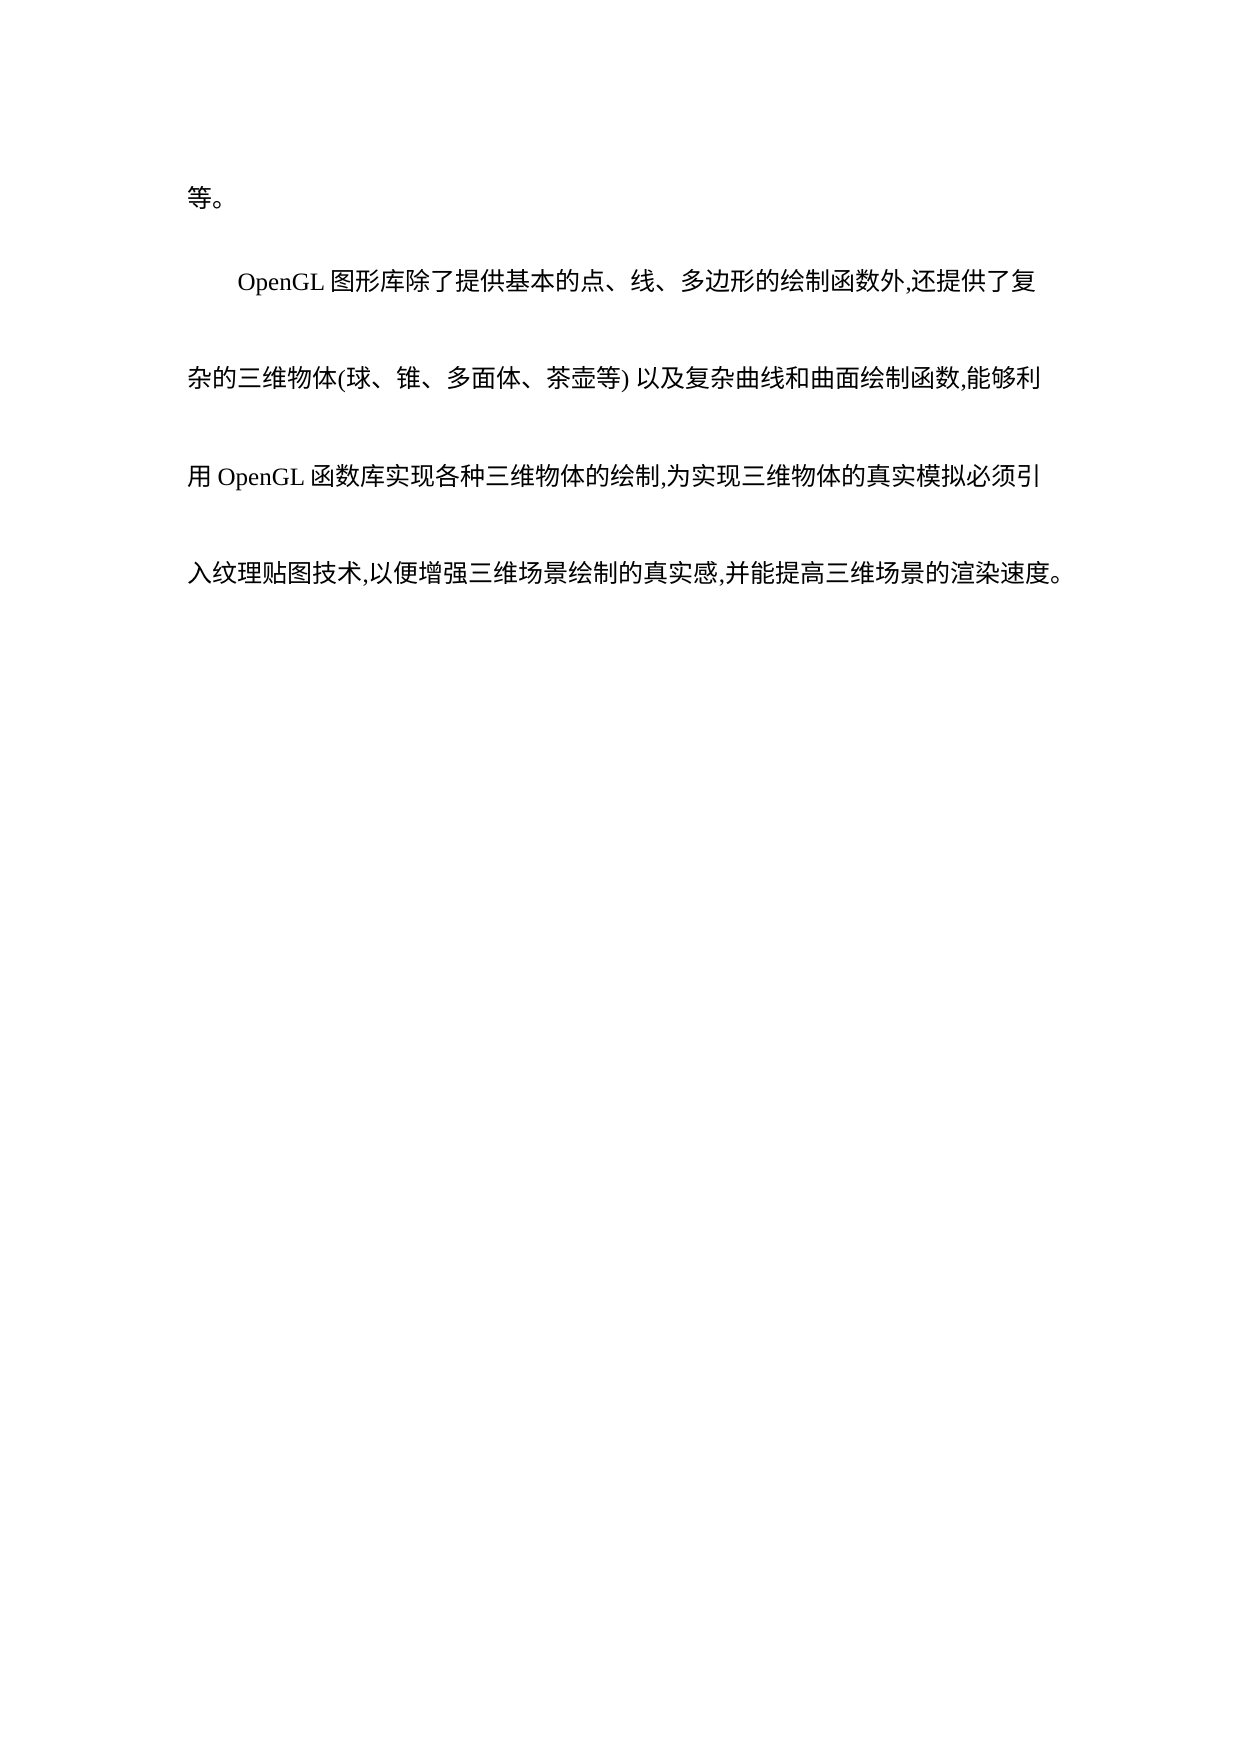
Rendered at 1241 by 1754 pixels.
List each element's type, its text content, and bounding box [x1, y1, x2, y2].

text OpenGL 图形库除了提供基本的点、线、多边形的绘制函数外,还提供了复杂的三维物体(球、锥、多面体、茶壶等) 以及复杂曲线和曲面绘制函数,能够利用OpenGL 函数库实现各种三维物体的绘制,为实现三维物体的真实模拟必须引入纹理贴图技术,以便增强三维场景绘制的真实感,并能提高三维场景的渲染速度。 [187, 247, 1053, 604]
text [187, 164, 1053, 229]
